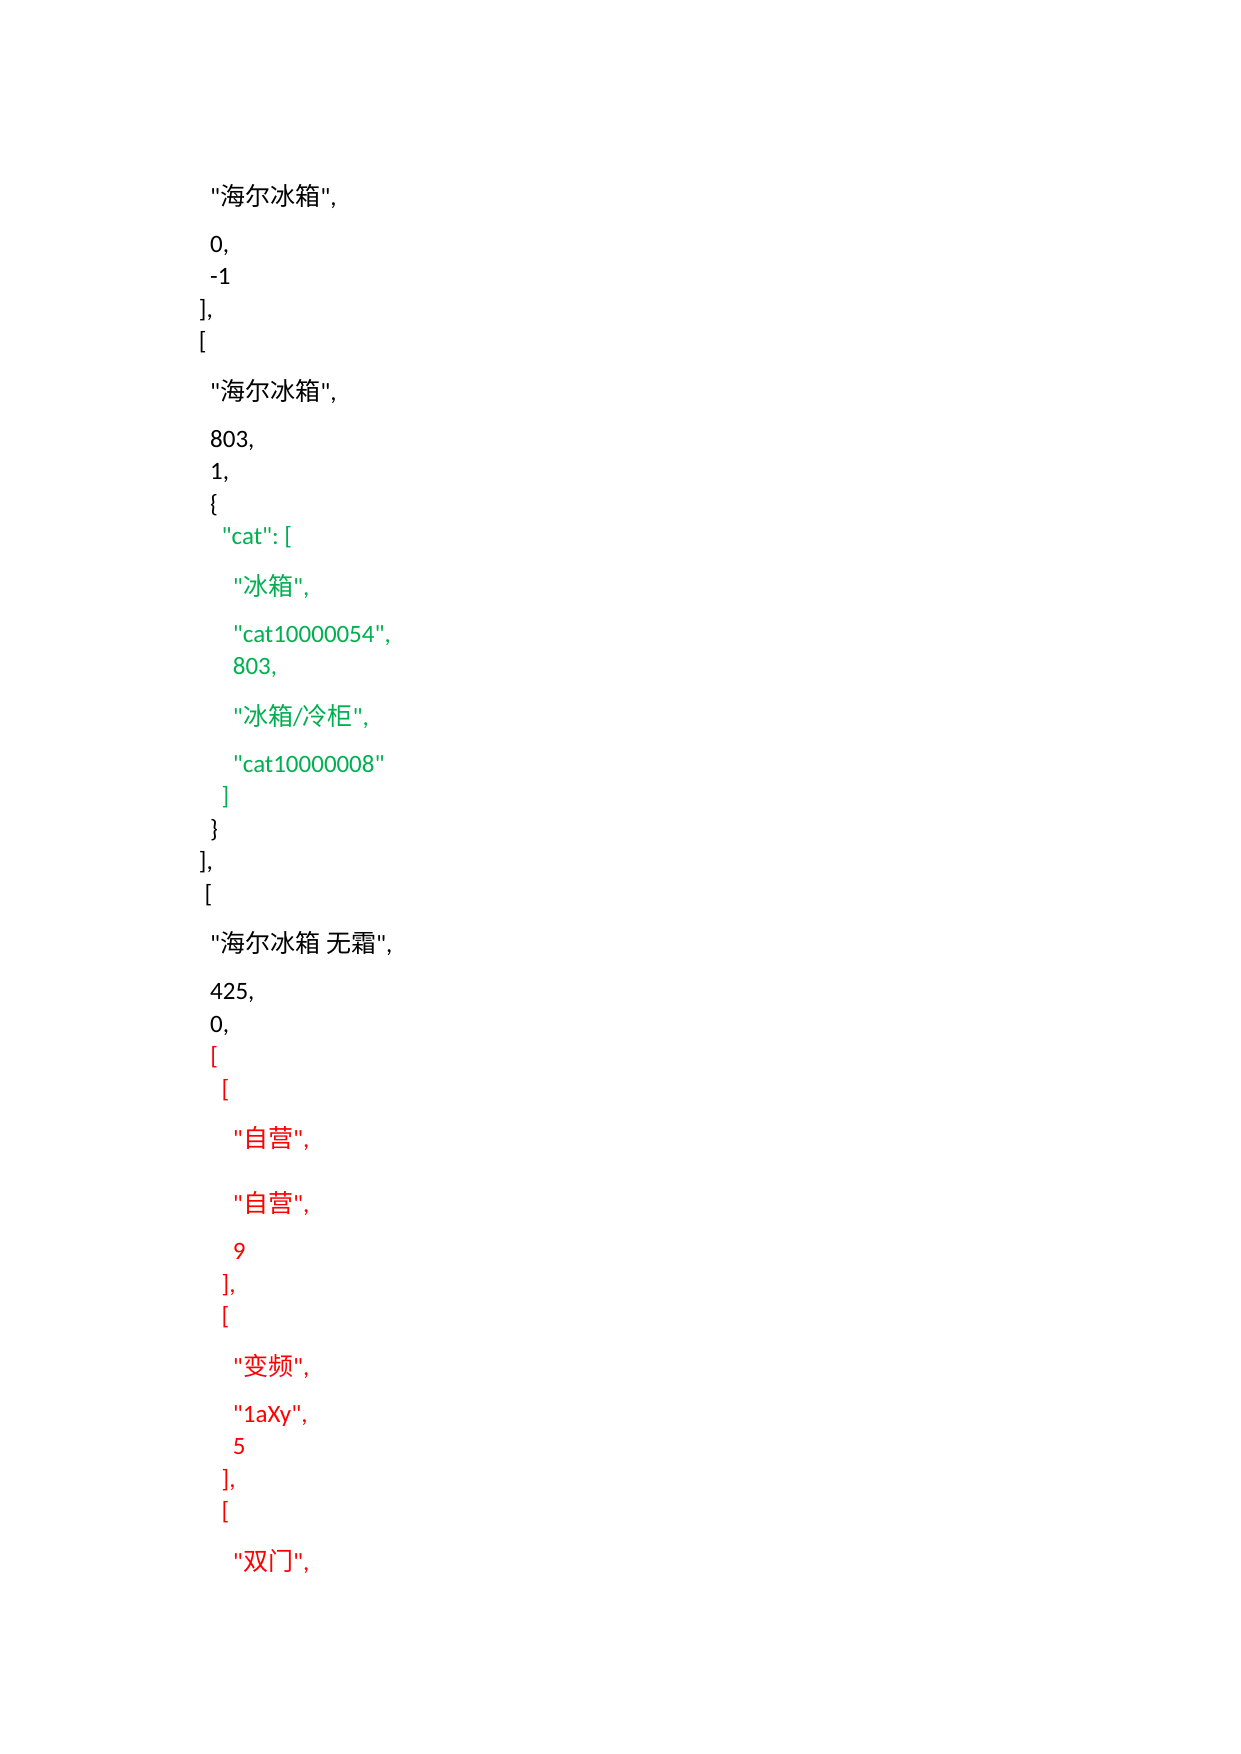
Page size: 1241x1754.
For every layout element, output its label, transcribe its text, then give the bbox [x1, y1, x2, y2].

text "cat10000008" [187, 747, 1053, 779]
text "冰箱", [187, 552, 1053, 617]
text "双门", [187, 1527, 1053, 1592]
text [ [187, 1039, 1053, 1072]
text [ [187, 877, 1053, 909]
text [ [187, 1494, 1053, 1527]
text [ [187, 324, 1053, 357]
text [ [187, 1299, 1053, 1332]
text 425, [187, 974, 1053, 1007]
text ], [187, 1267, 1053, 1299]
text ] [187, 779, 1053, 812]
text "自营", [187, 1169, 1053, 1234]
text [ [187, 1072, 1053, 1104]
text 9 [187, 1234, 1053, 1267]
text 0, [187, 1007, 1053, 1039]
text "海尔冰箱 无霜", [187, 909, 1053, 974]
text ], [187, 1462, 1053, 1494]
text ], [187, 292, 1053, 324]
text "cat": [ [187, 519, 1053, 552]
text { [187, 487, 1053, 519]
text "1aXy", [187, 1397, 1053, 1429]
text "变频", [187, 1332, 1053, 1397]
text -1 [187, 259, 1053, 292]
text 803, [187, 422, 1053, 454]
text "冰箱/冷柜", [187, 682, 1053, 747]
text } [187, 812, 1053, 844]
text "海尔冰箱", [187, 162, 1053, 227]
text "cat10000054", [187, 617, 1053, 649]
text 1, [187, 454, 1053, 487]
text 0, [187, 227, 1053, 259]
text "自营", [187, 1104, 1053, 1169]
text 803, [187, 649, 1053, 682]
text ], [187, 844, 1053, 877]
text 5 [187, 1429, 1053, 1462]
text "海尔冰箱", [187, 357, 1053, 422]
